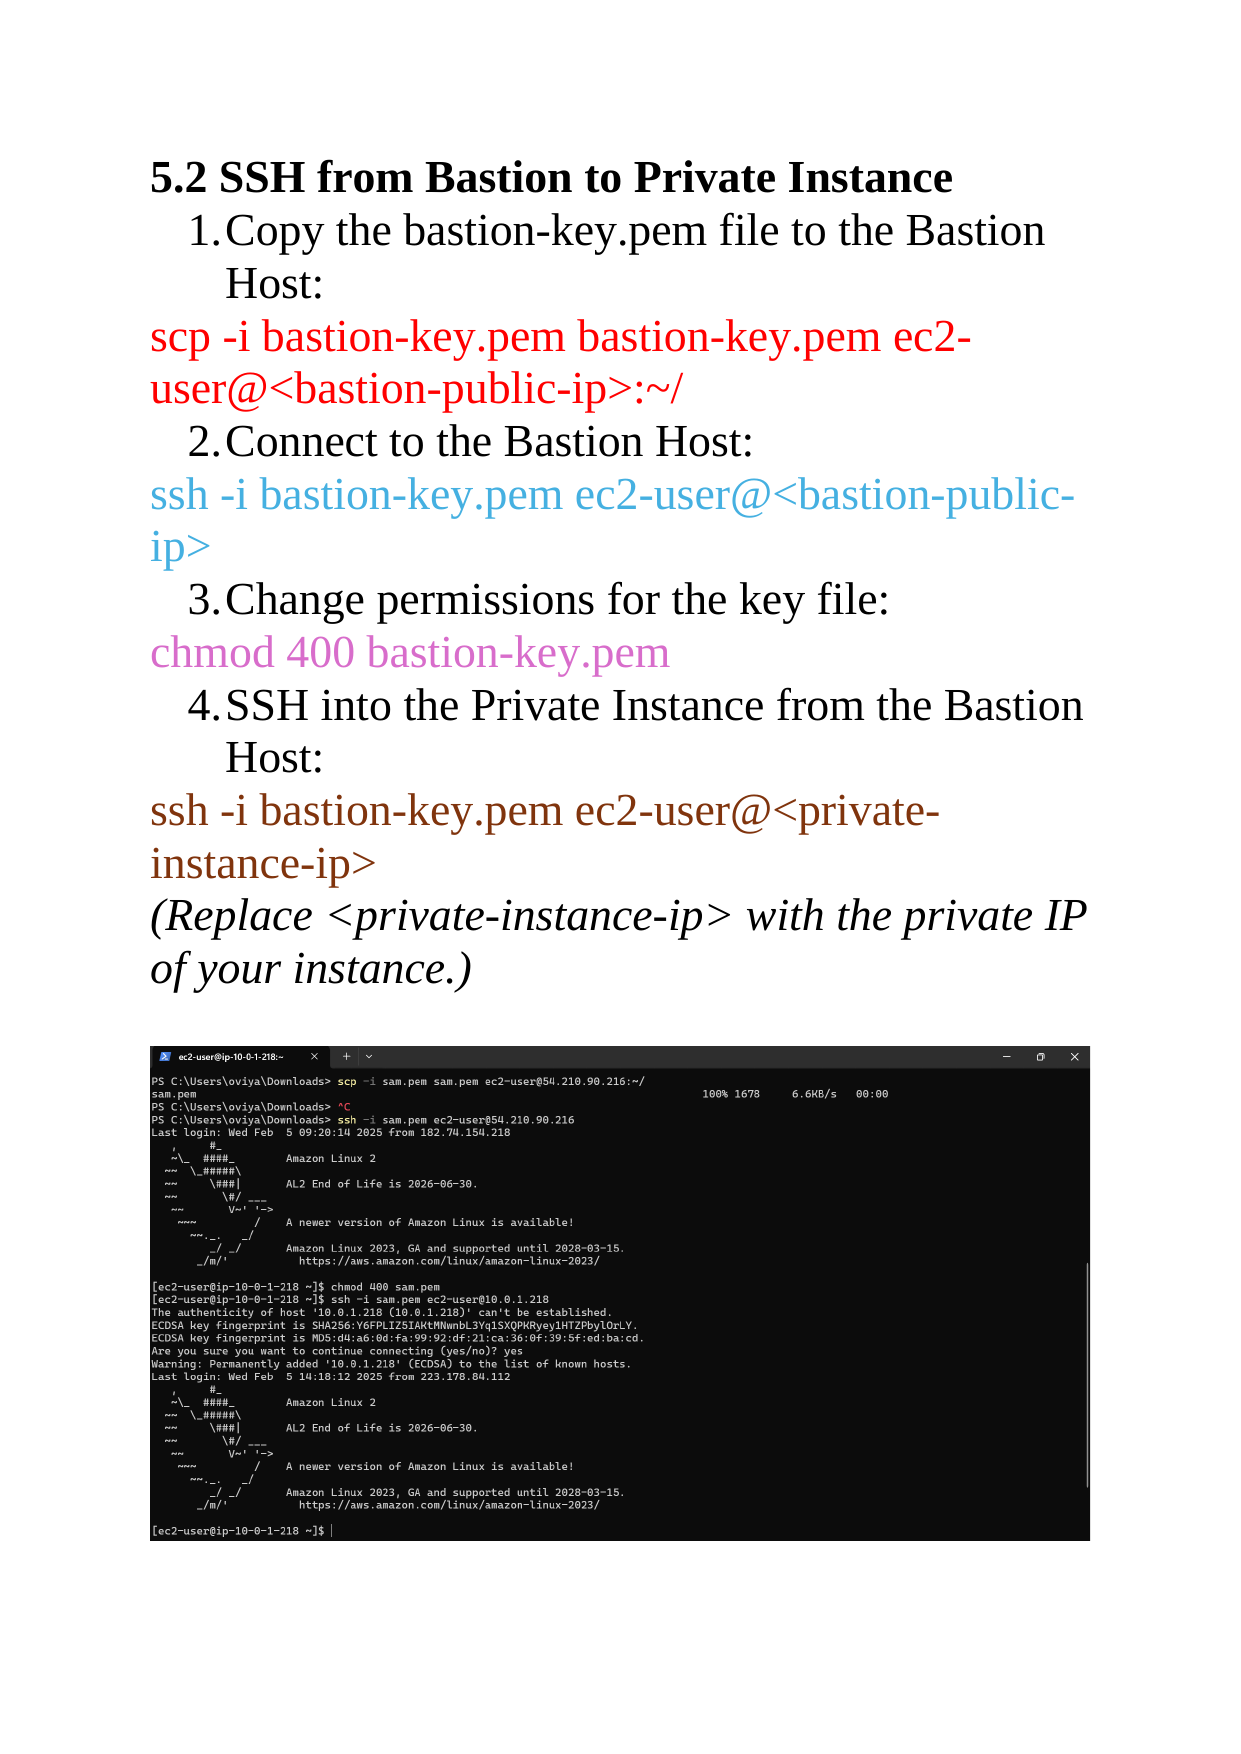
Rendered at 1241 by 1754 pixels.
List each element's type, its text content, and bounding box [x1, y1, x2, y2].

list Connect to the Bastion Host: [187, 413, 1090, 466]
text 5.2 SSH from Bastion to Private Instance [150, 150, 1090, 203]
list Change permissions for the key file: [187, 572, 1090, 624]
picture [150, 1046, 1091, 1541]
text (Replace <private-instance-ip> with the private IP of your instance.) [150, 888, 1090, 993]
list SSH into the Private Instance from the Bastion Host: [187, 677, 1090, 782]
text chmod 400 bastion-key.pem [150, 624, 1090, 677]
text scp -i bastion-key.pem bastion-key.pem ec2-user@<bastion-public-ip>:~/ [150, 308, 1090, 413]
text ssh -i bastion-key.pem ec2-user@<bastion-public-ip> [150, 466, 1090, 572]
list Copy the bastion-key.pem file to the Bastion Host: [187, 203, 1090, 308]
text ssh -i bastion-key.pem ec2-user@<private-instance-ip> [150, 782, 1090, 888]
